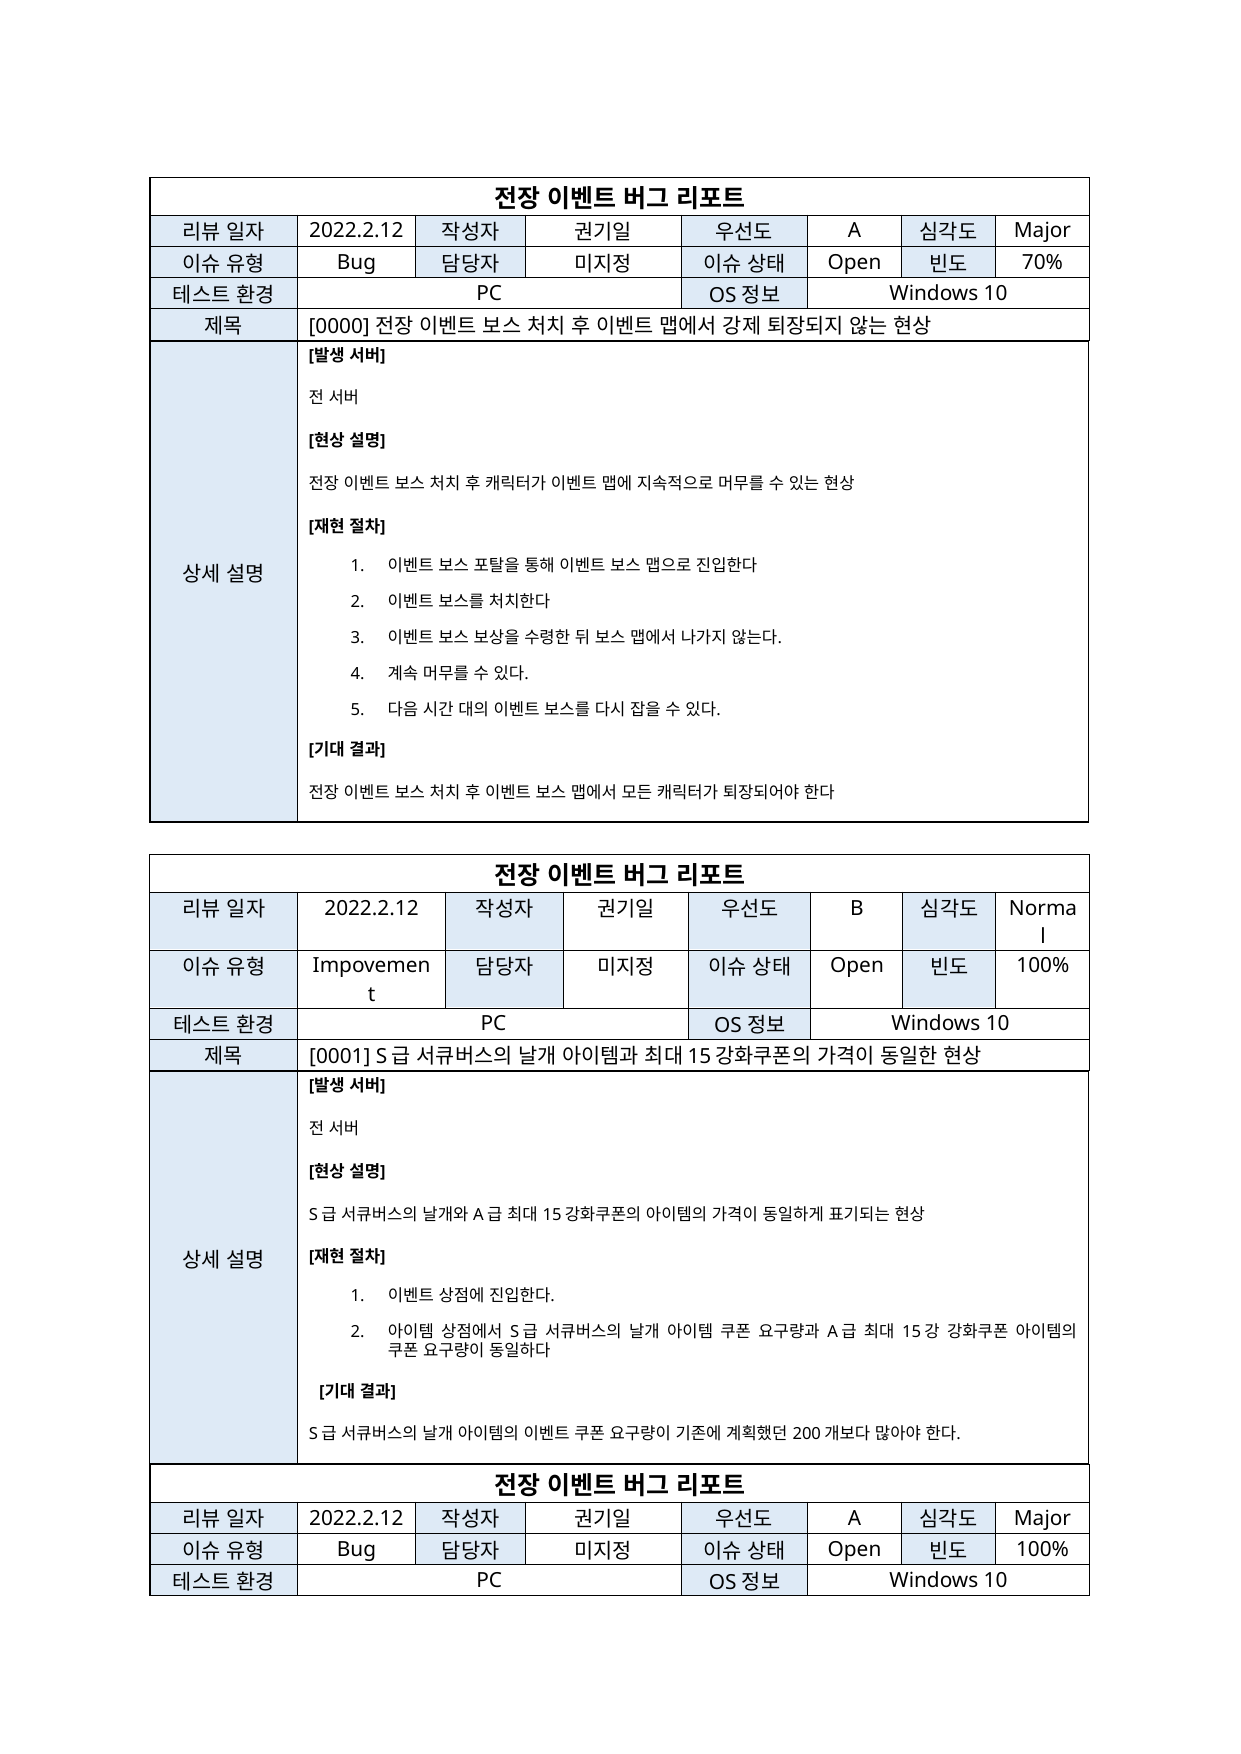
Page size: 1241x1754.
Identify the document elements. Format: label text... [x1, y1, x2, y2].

table_cell A [808, 1503, 901, 1533]
table_cell 제목 [150, 1040, 297, 1070]
table_header 전장 이벤트 버그 리포트 [151, 1465, 1089, 1502]
table_cell OS 정보 [689, 1009, 810, 1039]
table_header [발생 서버] 전 서버 [현상 설명] 전장 이벤트 보스 처치 후 캐릭터가 이벤트 맵에 지속적으로 머무를 수 있는 현상 [재현 절차] 이벤트 보스 포탈을 통해 이벤트 보스 맵으로 진입한다 이벤트 보스를 처치한다 이벤트 보스 보상을 수령한 뒤 보스 맵에서 나가지 않는다. 계속 머무를 수 있다. 다음 시간 대의 이벤트 보스를 다시 잡을 수 있다. [기대 결과] 전장 이벤트 보스 처치 후 이벤트 보스 맵에서 모든 캐릭터가 퇴장되어야 한다 [298, 342, 1088, 821]
table_cell 이슈 유형 [151, 1534, 297, 1564]
table_cell B [811, 893, 902, 949]
table_cell 테스트 환경 [151, 278, 297, 308]
table_header [발생 서버] 전 서버 [현상 설명] S급 서큐버스의 날개와 A급 최대 15강화쿠폰의 아이템의 가격이 동일하게 표기되는 현상 [재현 절차] 이벤트 상점에 진입한다. 아이템 상점에서 S급 서큐버스의 날개 아이템 쿠폰 요구량과 A급 최대 15강 강화쿠폰 아이템의 쿠폰 요구량이 동일하다 [기대 결과] S급 서큐버스의 날개 아이템의 이벤트 쿠폰 요구량이 기존에 계획했던 200개보다 많아야 한다. [298, 1072, 1088, 1463]
table_cell A [808, 216, 901, 246]
table_cell [0000] 전장 이벤트 보스 처치 후 이벤트 맵에서 강제 퇴장되지 않는 현상 [298, 309, 1089, 340]
table_cell OS 정보 [682, 1565, 807, 1595]
table_cell 담당자 [446, 951, 563, 1007]
table_cell 70% [996, 247, 1089, 277]
table_cell 2022.2.12 [298, 216, 415, 246]
table_header 전장 이벤트 버그 리포트 [151, 178, 1089, 214]
table_cell Bug [298, 1534, 415, 1564]
table_cell 100% [996, 1534, 1089, 1564]
table_header 전장 이벤트 버그 리포트 [150, 855, 1089, 892]
table_cell Open [808, 1534, 901, 1564]
table_cell 리뷰 일자 [150, 893, 297, 949]
table_cell OS 정보 [682, 278, 807, 308]
table_cell 미지정 [526, 1534, 681, 1564]
table_cell 빈도 [902, 247, 995, 277]
table_cell Major [996, 1503, 1089, 1533]
table_cell 작성자 [416, 1503, 525, 1533]
table_cell PC [298, 1009, 688, 1039]
table_cell 이슈 상태 [682, 247, 807, 277]
table_cell Normal [996, 893, 1089, 949]
table_cell 작성자 [416, 216, 525, 246]
table_cell 권기일 [526, 216, 681, 246]
table_cell 제목 [151, 309, 297, 340]
table_cell 담당자 [416, 247, 525, 277]
table_cell 테스트 환경 [150, 1009, 297, 1039]
table_cell Windows 10 [808, 278, 1089, 308]
table_cell 이슈 상태 [689, 951, 810, 1007]
table_cell 이슈 유형 [150, 951, 297, 1007]
table_cell Open [808, 247, 901, 277]
table_cell 빈도 [903, 951, 995, 1007]
table_cell 빈도 [902, 1534, 995, 1564]
table_cell [0001] S급 서큐버스의 날개 아이템과 최대15강화쿠폰의 가격이 동일한 현상 [298, 1040, 1089, 1070]
table_cell 2022.2.12 [298, 893, 445, 949]
table_cell Major [996, 216, 1089, 246]
table_cell 2022.2.12 [298, 1503, 415, 1533]
table_cell Bug [298, 247, 415, 277]
table_cell 작성자 [446, 893, 563, 949]
table_cell 이슈 상태 [682, 1534, 807, 1564]
table_cell PC [298, 278, 681, 308]
table_header 상세 설명 [151, 342, 297, 821]
table_cell 리뷰 일자 [151, 1503, 297, 1533]
table_cell 미지정 [564, 951, 688, 1007]
table_cell 우선도 [682, 216, 807, 246]
table_cell 우선도 [682, 1503, 807, 1533]
table_cell 담당자 [416, 1534, 525, 1564]
table_cell Open [811, 951, 902, 1007]
table_header 상세 설명 [150, 1072, 297, 1463]
table_cell 이슈 유형 [151, 247, 297, 277]
table_cell 권기일 [526, 1503, 681, 1533]
table_cell Windows 10 [808, 1565, 1089, 1595]
table_cell 권기일 [564, 893, 688, 949]
table_cell PC [298, 1565, 681, 1595]
table_cell 리뷰 일자 [151, 216, 297, 246]
table_cell 100% [996, 951, 1089, 1007]
table_cell Windows 10 [811, 1009, 1089, 1039]
table_cell 심각도 [902, 216, 995, 246]
table_cell 테스트 환경 [151, 1565, 297, 1595]
table_cell 우선도 [689, 893, 810, 949]
table_cell 심각도 [902, 1503, 995, 1533]
table_cell 심각도 [903, 893, 995, 949]
table_cell 미지정 [526, 247, 681, 277]
table_cell Impovement [298, 951, 445, 1007]
